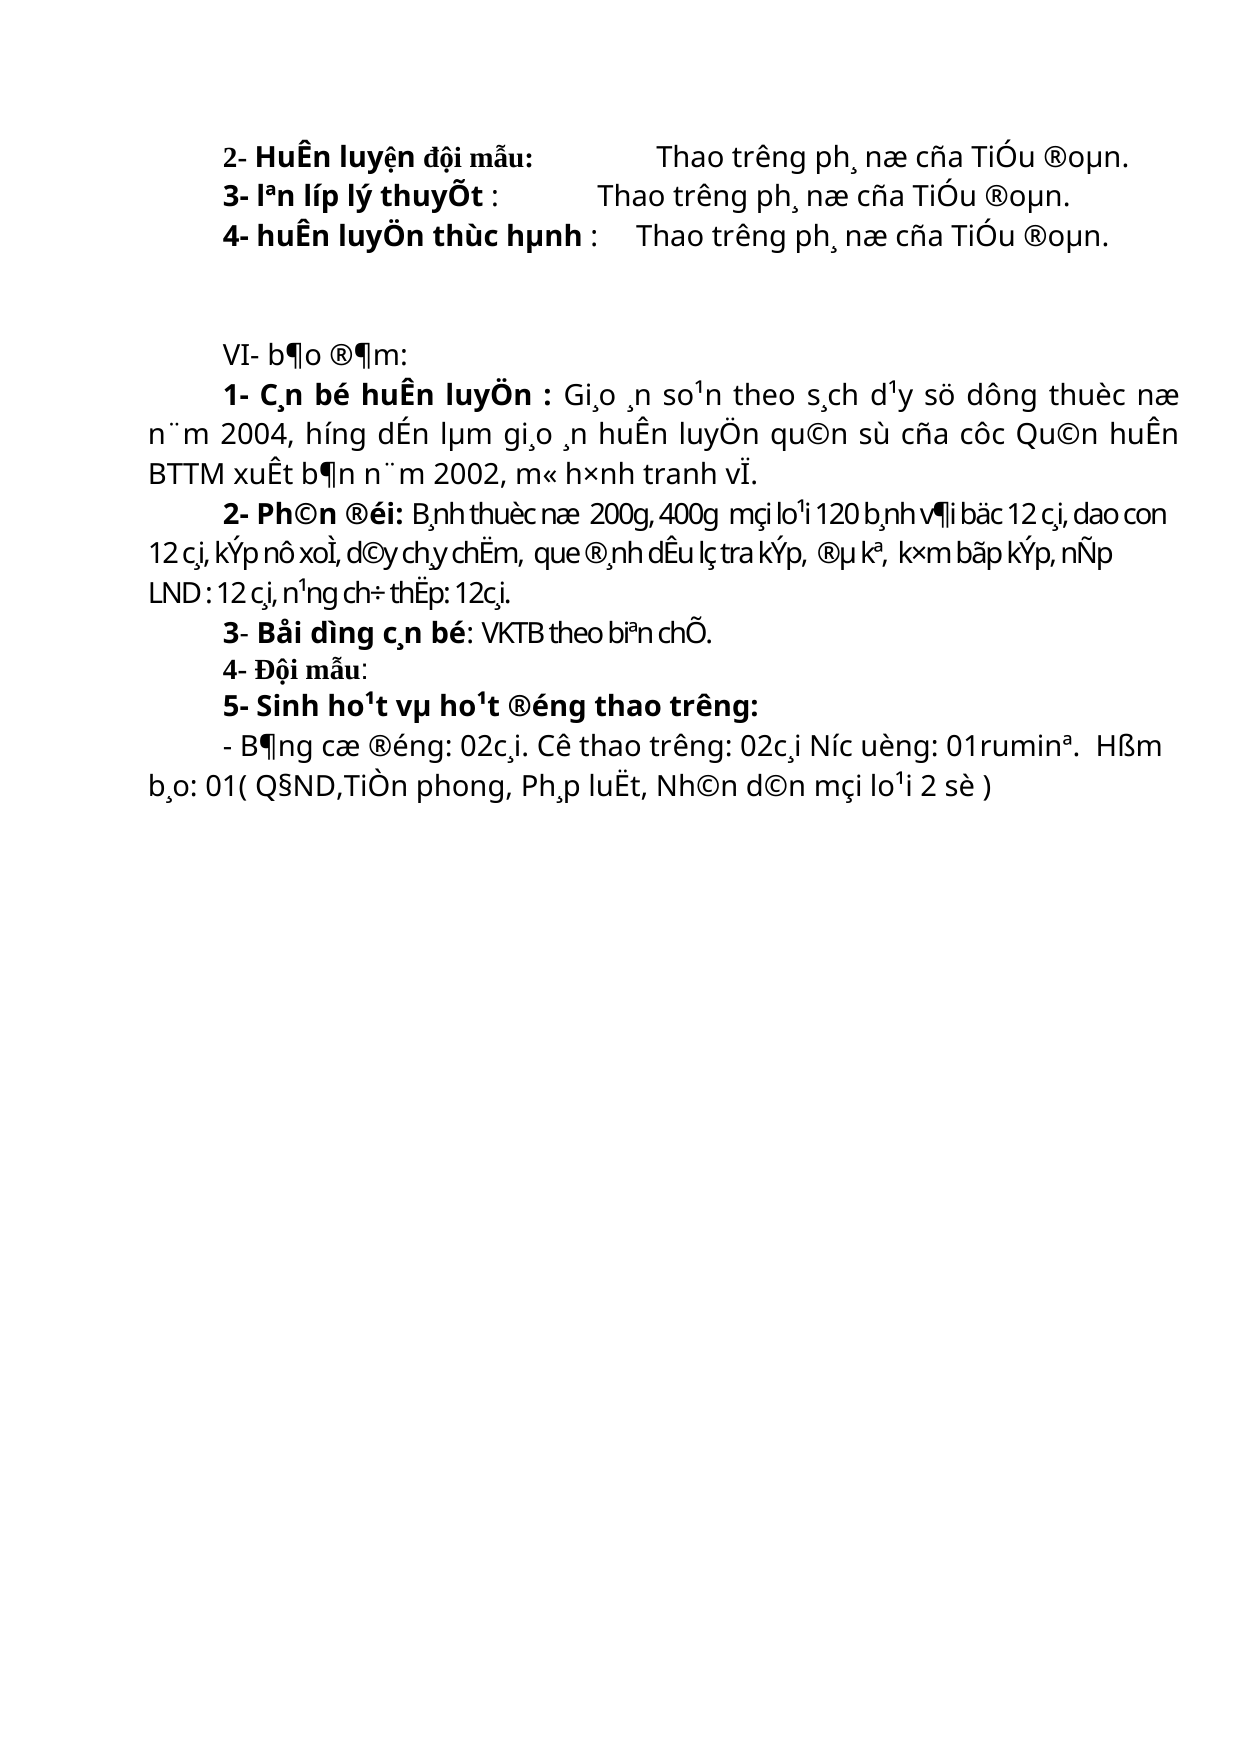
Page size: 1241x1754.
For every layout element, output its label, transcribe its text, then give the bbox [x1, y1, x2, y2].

text 2- HuÊn luyện đội mẫu: Thao tr­êng ph¸ næ cña TiÓu ®oµn. [148, 136, 1181, 176]
text VI- b¶o ®¶m: [148, 334, 1181, 374]
text 3- Båi d­ìng c¸n bé: VKTB theo biªn chÕ. [148, 612, 1181, 652]
text 4- Đội mẫu: [148, 652, 1181, 685]
text 3- lªn líp lý thuyÕt : Thao tr­êng ph¸ næ cña TiÓu ®oµn. [148, 176, 1181, 215]
text 1- C¸n bé huÊn luyÖn : Gi¸o ¸n so¹n theo s¸ch d¹y sö dông thuèc næ n¨m 2004, h­íng dÉn lµm gi¸o ¸n huÊn luyÖn qu©n sù cña côc Qu©n huÊn BTTM xuÊt b¶n n¨m 2002, m« h×nh tranh vÏ. [148, 374, 1181, 493]
text 4- huÊn luyÖn thùc hµnh : Thao tr­êng ph¸ næ cña TiÓu ®oµn. [148, 215, 1181, 255]
text - B¶ng cæ ®éng: 02c¸i. Cê thao tr­êng: 02c¸i N­íc uèng: 01ruminª. Hßm b¸o: 01( Q§ND,TiÒn phong, Ph¸p luËt, Nh©n d©n mçi lo¹i 2 sè ) [148, 725, 1181, 804]
text 5- Sinh ho¹t vµ ho¹t ®éng thao tr­êng: [148, 685, 1181, 725]
text 2- Ph©n ®éi: B¸nh thuèc næ 200g, 400g mçi lo¹i 120 b¸nh v¶i bäc 12 c¸i, dao con 12 c¸i, kÝp nô xoÌ, d©y ch¸y chËm, que ®¸nh dÊu lç tra kÝp, ®µ kª, k×m bãp kÝp, nÑp LND : 12 c¸i, n¹ng ch÷ thËp: 12c¸i. [148, 493, 1181, 612]
